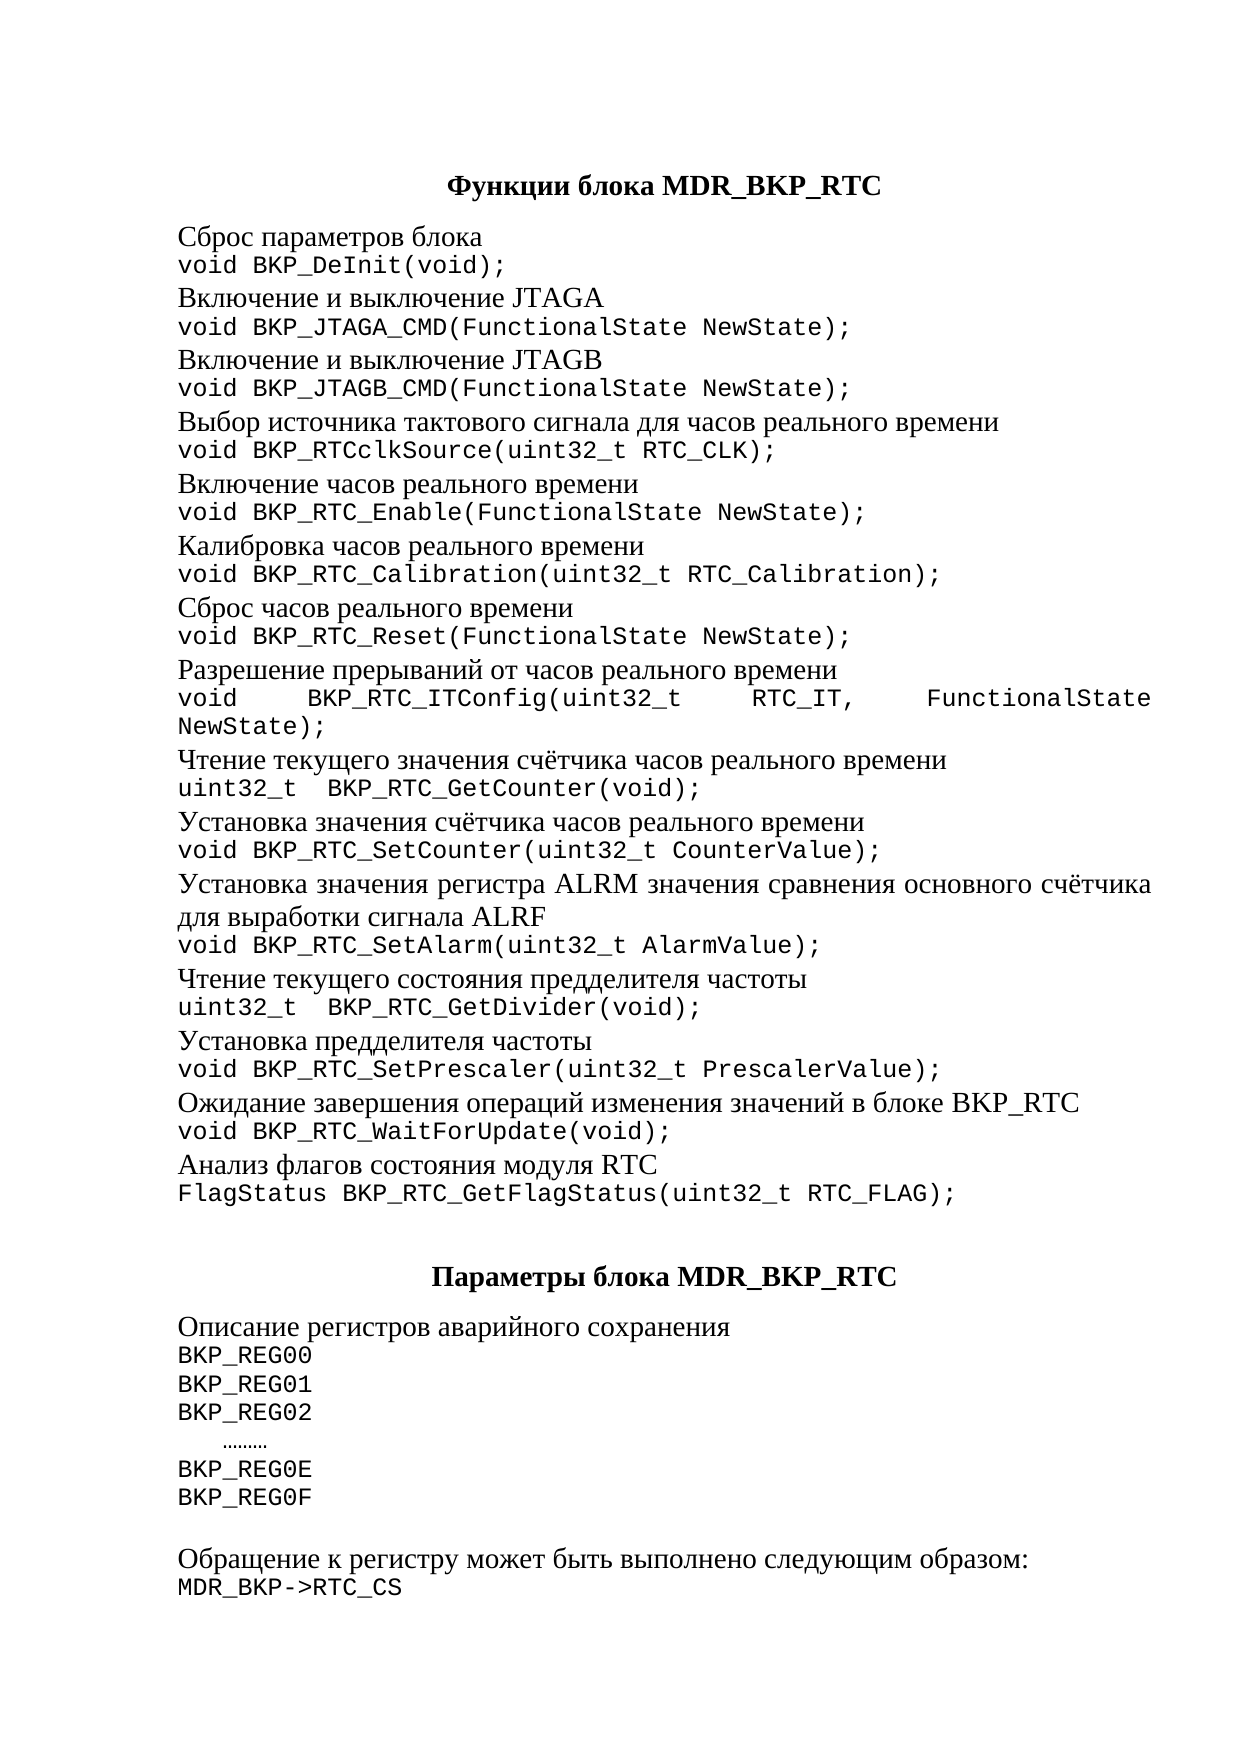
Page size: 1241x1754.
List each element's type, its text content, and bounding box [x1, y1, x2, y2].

text Функции блока MDR_BKP_RTC [177, 168, 1152, 202]
text Включение и выключение JTAGB [177, 342, 1152, 376]
text void BKP_JTAGA_CMD(FunctionalState NewState); [177, 314, 1152, 342]
text Ожидание завершения операций изменения значений в блоке BKP_RTC [177, 1085, 1152, 1118]
text Чтение текущего значения счётчика часов реального времени [177, 742, 1152, 776]
text ……… [177, 1428, 1152, 1456]
text void BKP_RTC_SetPrescaler(uint32_t PrescalerValue); [177, 1057, 1152, 1085]
text Установка значения счётчика часов реального времени [177, 804, 1152, 837]
text Сброс параметров блока [177, 219, 1152, 252]
text Установка предделителя частоты [177, 1023, 1152, 1057]
text uint32_t BKP_RTC_GetDivider(void); [177, 995, 1152, 1023]
text BKP_REG02 [177, 1399, 1152, 1428]
text Включение часов реального времени [177, 466, 1152, 500]
text void BKP_RTCclkSource(uint32_t RTC_CLK); [177, 438, 1152, 466]
text Включение и выключение JTAGA [177, 281, 1152, 314]
text Анализ флагов состояния модуля RTC [177, 1147, 1152, 1180]
text uint32_t BKP_RTC_GetCounter(void); [177, 776, 1152, 804]
text BKP_REG01 [177, 1371, 1152, 1399]
text void BKP_RTC_Calibration(uint32_t RTC_Calibration); [177, 562, 1152, 590]
text void BKP_RTC_Enable(FunctionalState NewState); [177, 500, 1152, 528]
text Описание регистров аварийного сохранения [177, 1309, 1152, 1343]
text void BKP_RTC_ITConfig(uint32_t RTC_IT, FunctionalState NewState); [177, 685, 1152, 742]
text void BKP_RTC_SetCounter(uint32_t CounterValue); [177, 837, 1152, 866]
text Сброс часов реального времени [177, 590, 1152, 623]
text FlagStatus BKP_RTC_GetFlagStatus(uint32_t RTC_FLAG); [177, 1180, 1152, 1209]
text Чтение текущего состояния предделителя частоты [177, 961, 1152, 995]
text Параметры блока MDR_BKP_RTC [177, 1259, 1152, 1293]
text BKP_REG0E [177, 1456, 1152, 1484]
text void BKP_JTAGB_CMD(FunctionalState NewState); [177, 376, 1152, 404]
text void BKP_RTC_SetAlarm(uint32_t AlarmValue); [177, 933, 1152, 961]
text BKP_REG0F [177, 1484, 1152, 1513]
text void BKP_RTC_Reset(FunctionalState NewState); [177, 623, 1152, 652]
text Установка значения регистра ALRM значения сравнения основного счётчика для выработки сигнала ALRF [177, 866, 1152, 933]
text BKP_REG00 [177, 1343, 1152, 1371]
text void BKP_DeInit(void); [177, 252, 1152, 281]
text Калибровка часов реального времени [177, 528, 1152, 562]
text void BKP_RTC_WaitForUpdate(void); [177, 1118, 1152, 1147]
text Разрешение прерываний от часов реального времени [177, 652, 1152, 685]
text Выбор источника тактового сигнала для часов реального времени [177, 404, 1152, 438]
text Обращение к регистру может быть выполнено следующим образом: MDR_BKP->RTC_CS [177, 1541, 1152, 1603]
